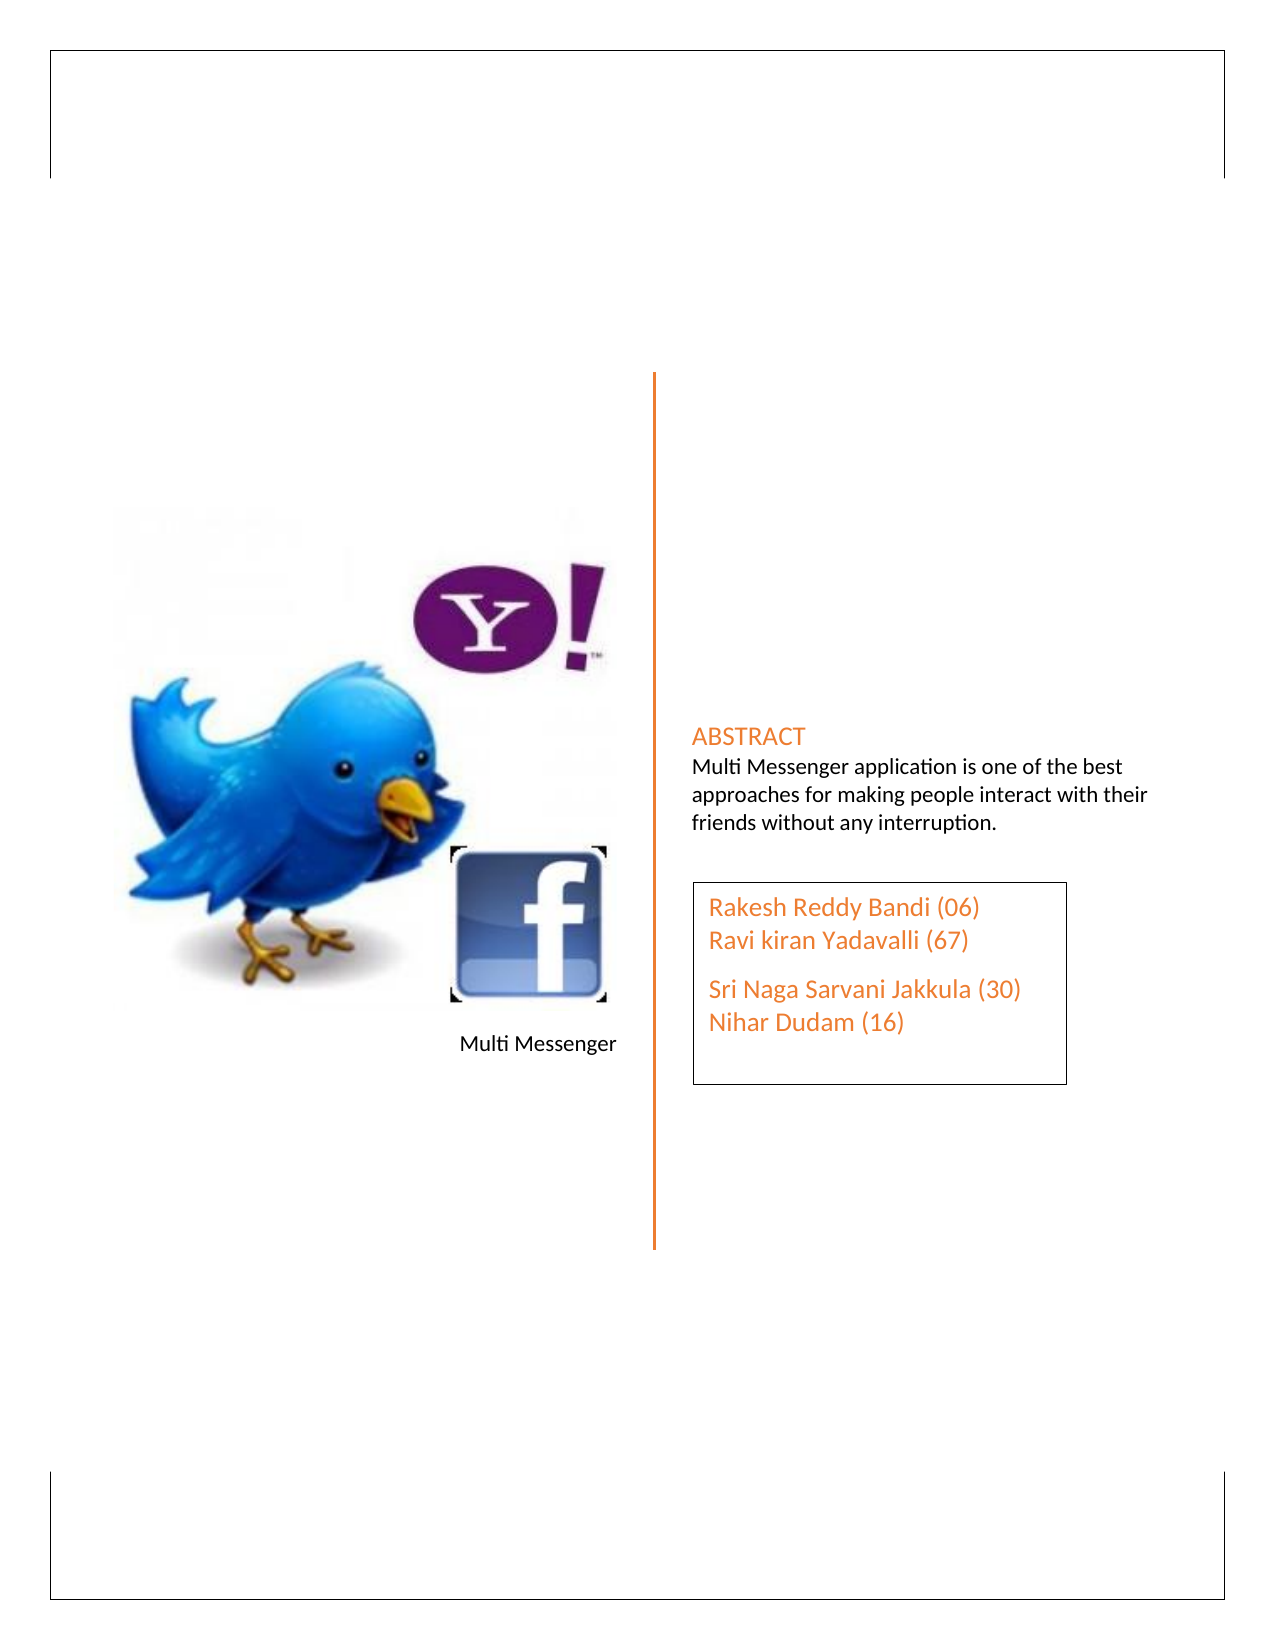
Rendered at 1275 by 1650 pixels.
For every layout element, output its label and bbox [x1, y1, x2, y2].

picture [113, 507, 617, 1011]
